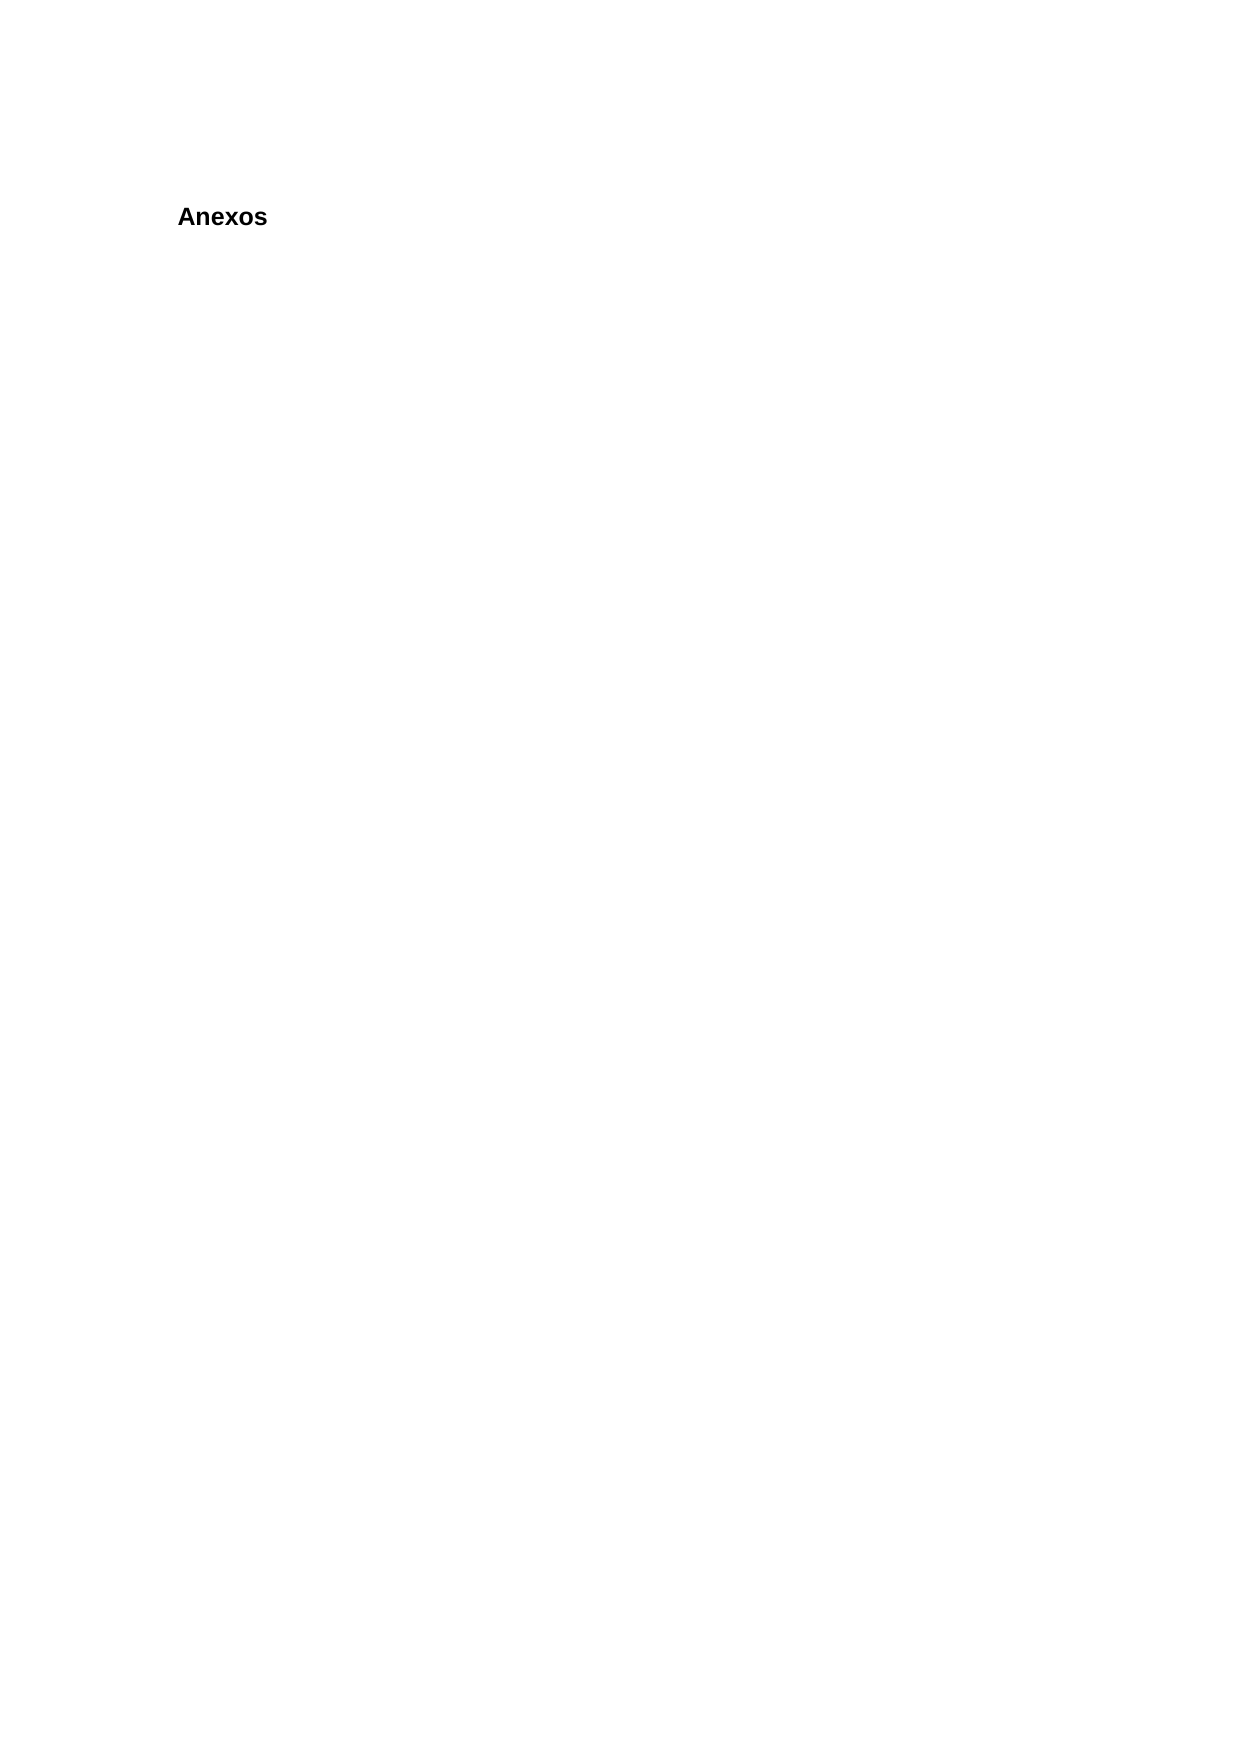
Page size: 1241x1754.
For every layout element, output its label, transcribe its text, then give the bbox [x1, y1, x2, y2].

subtitle Anexos [177, 202, 1122, 231]
